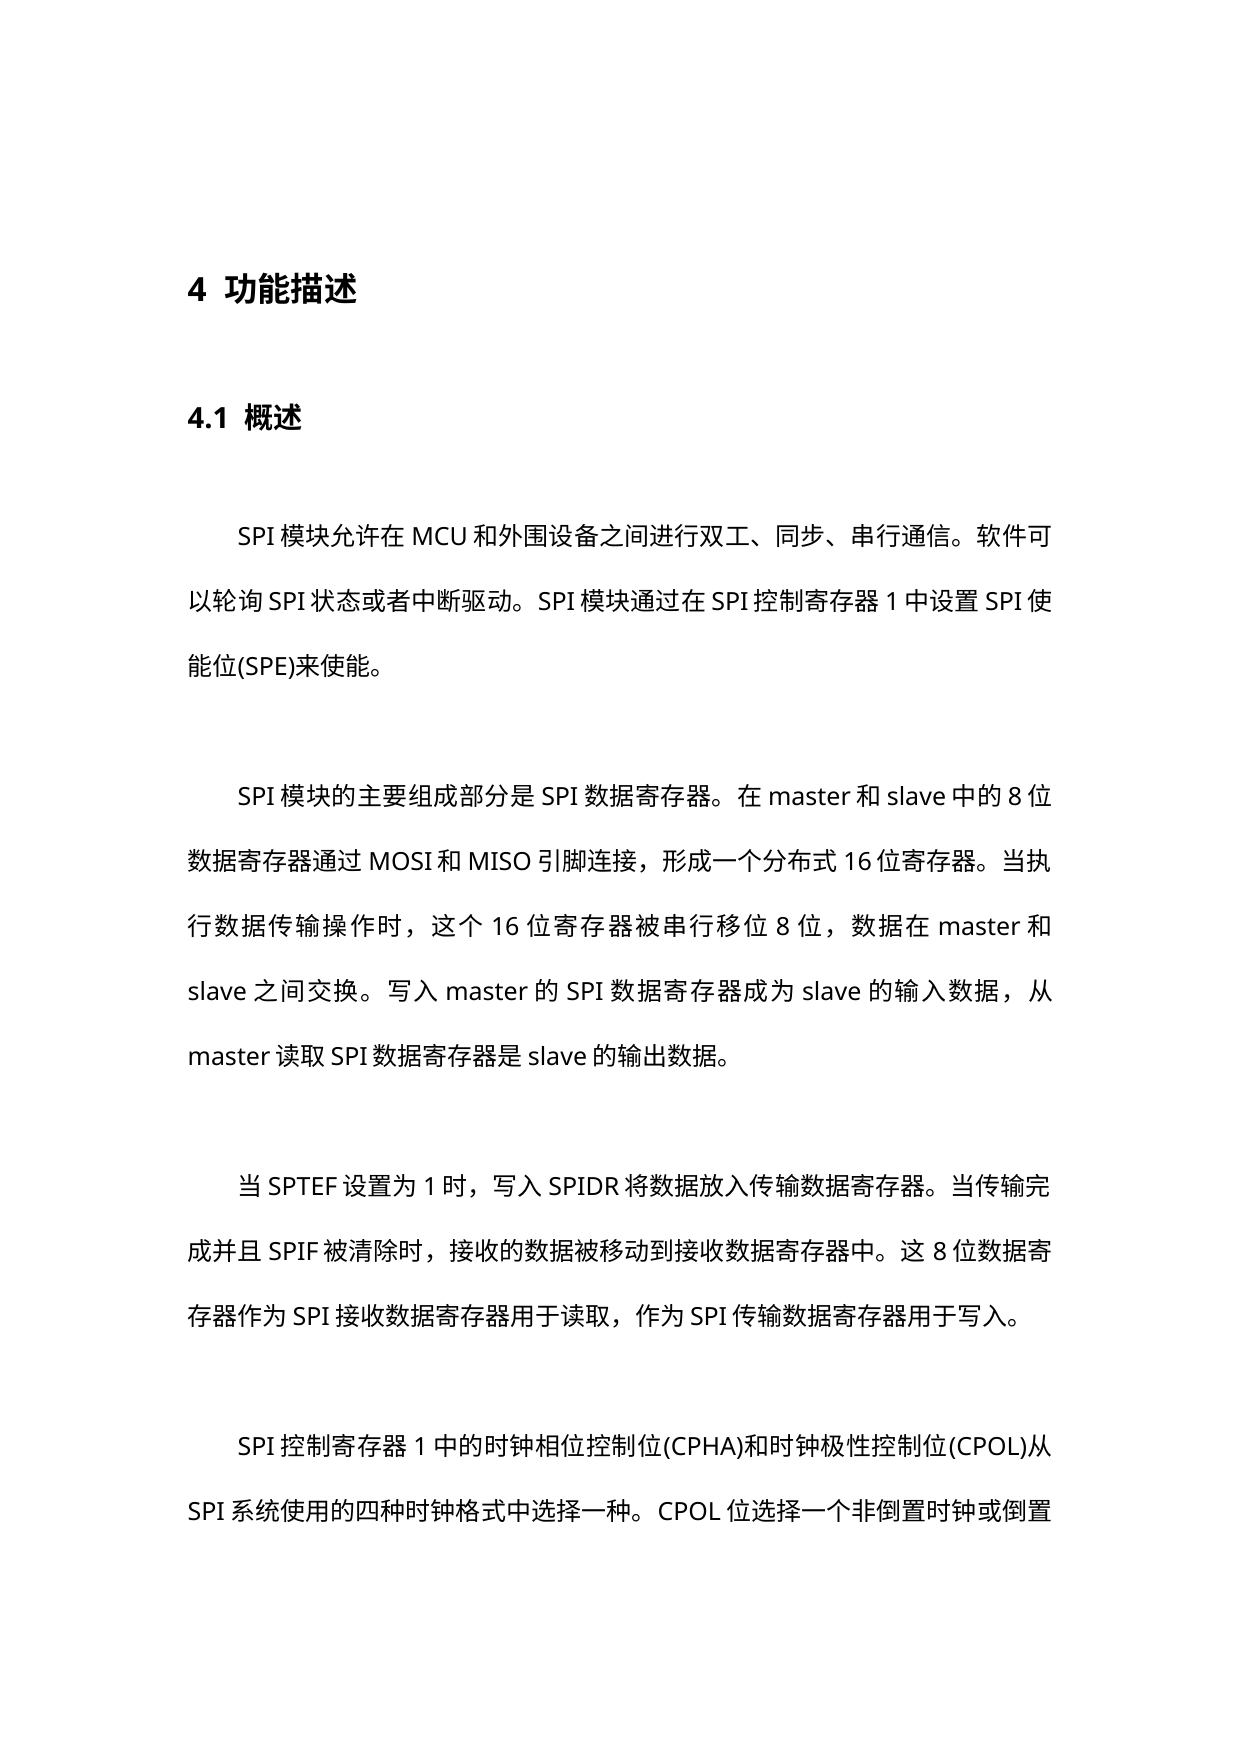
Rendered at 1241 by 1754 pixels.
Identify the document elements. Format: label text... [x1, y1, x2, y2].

text SPI模块允许在MCU和外围设备之间进行双工、同步、串行通信。软件可以轮询SPI状态或者中断驱动。SPI模块通过在SPI控制寄存器1中设置SPI使能位(SPE)来使能。 [187, 502, 1053, 697]
text SPI模块的主要组成部分是SPI数据寄存器。在master和slave中的8位数据寄存器通过MOSI和MISO引脚连接，形成一个分布式16位寄存器。当执行数据传输操作时，这个16位寄存器被串行移位8位，数据在master和slave之间交换。写入master的SPI数据寄存器成为slave的输入数据，从master读取SPI数据寄存器是slave的输出数据。 [187, 762, 1053, 1087]
subtitle 4 功能描述 [187, 254, 1053, 319]
subtitle 4.1 概述 [187, 383, 1053, 448]
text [187, 1412, 1053, 1542]
text 当SPTEF设置为1时，写入SPIDR将数据放入传输数据寄存器。当传输完成并且SPIF被清除时，接收的数据被移动到接收数据寄存器中。这8位数据寄存器作为SPI接收数据寄存器用于读取，作为SPI传输数据寄存器用于写入。 [187, 1152, 1053, 1347]
